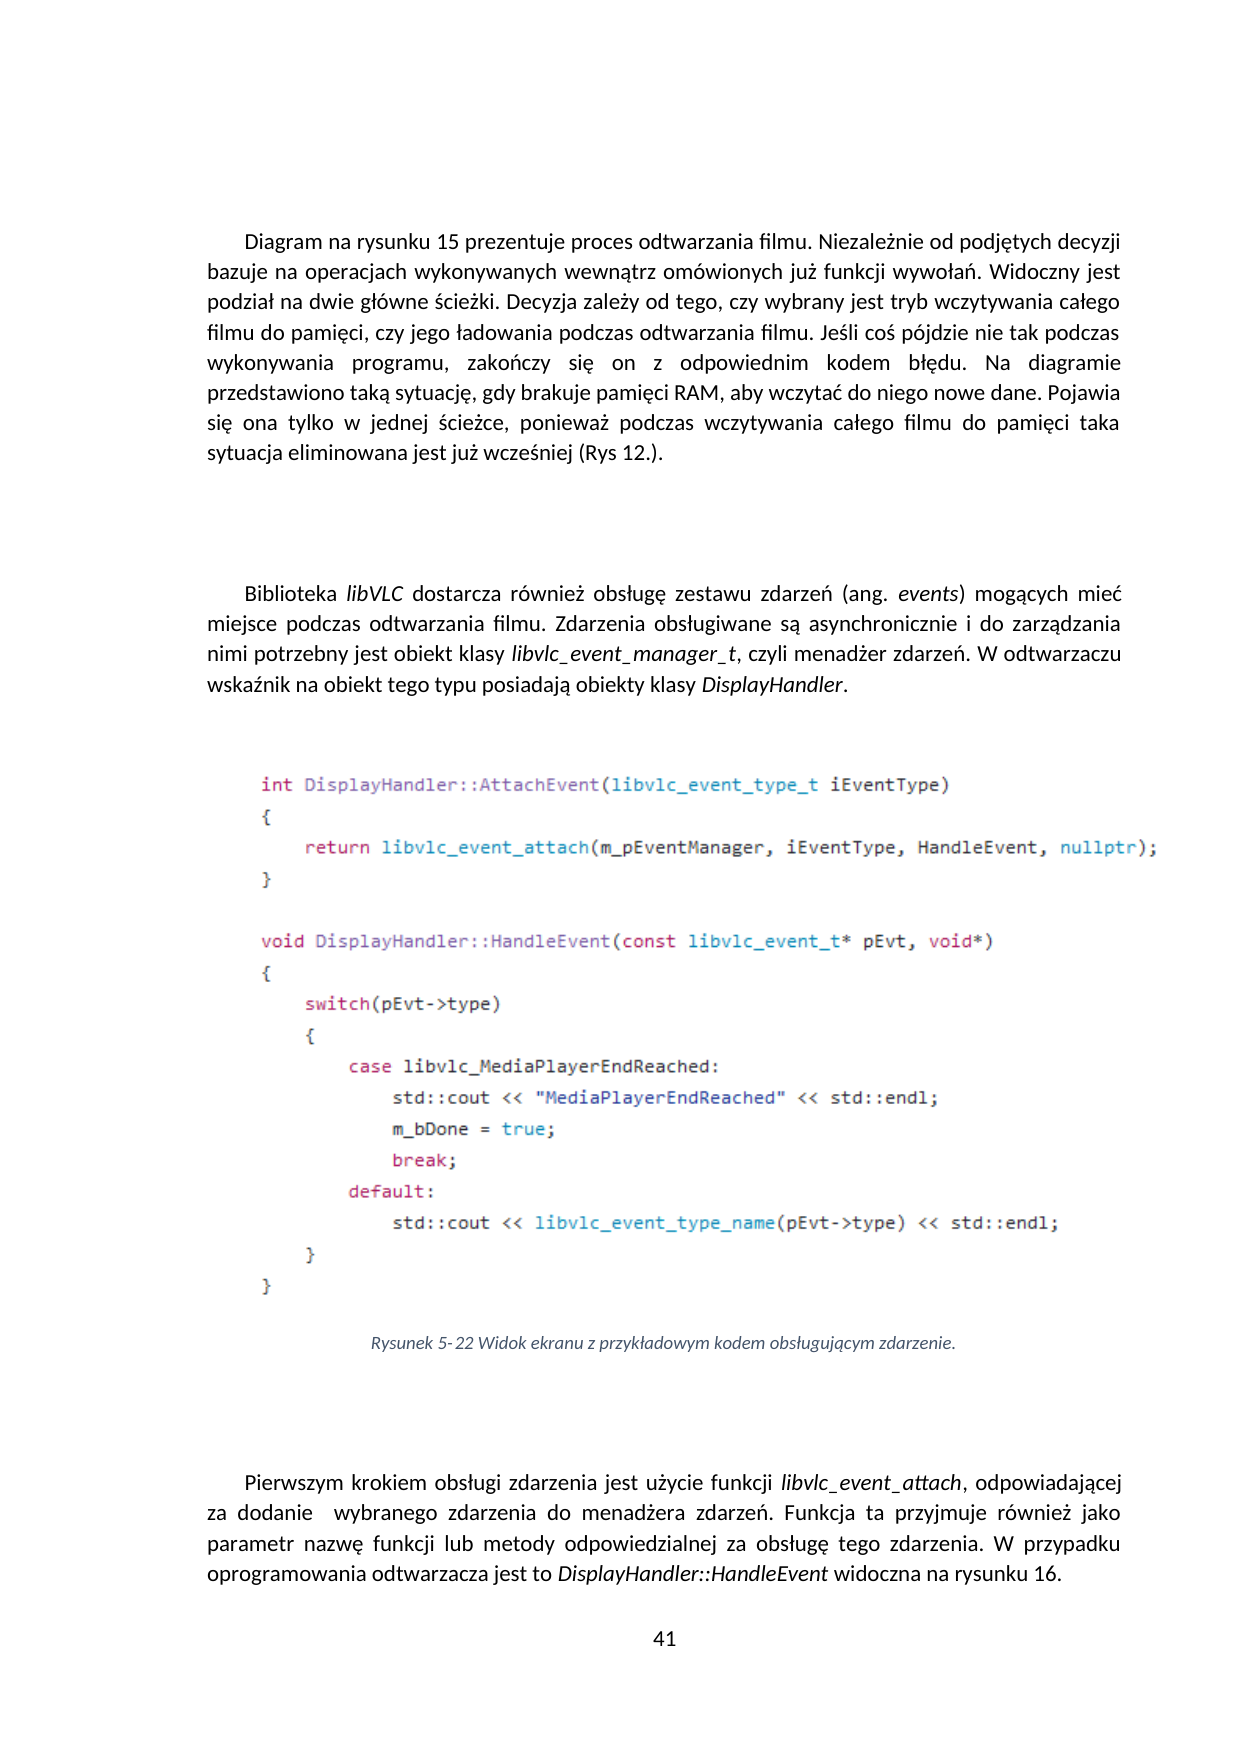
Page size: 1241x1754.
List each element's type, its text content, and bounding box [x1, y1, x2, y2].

text Biblioteka libVLC dostarcza również obsługę zestawu zdarzeń (ang. events) mogących mieć miejsce podczas odtwarzania filmu. Zdarzenia obsługiwane są asynchronicznie i do zarządzania nimi potrzebny jest obiekt klasy libvlc_event_manager_t, czyli menadżer zdarzeń. W odtwarzaczu wskaźnik na obiekt tego typu posiadają obiekty klasy DisplayHandler. [207, 579, 1122, 698]
text Rysunek 5-16 Widok ekranu z przykładowym kodem obsługującym zdarzenie. [207, 1331, 1122, 1354]
text Pierwszym krokiem obsługi zdarzenia jest użycie funkcji libvlc_event_attach, odpowiadającej za dodanie wybranego zdarzenia do menadżera zdarzeń. Funkcja ta przyjmuje również jako parametr nazwę funkcji lub metody odpowiedzialnej za obsługę tego zdarzenia. W przypadku oprogramowania odtwarzacza jest to DisplayHandler::HandleEvent widoczna na rysunku 16. [207, 1468, 1122, 1587]
text Diagram na rysunku 15 prezentuje proces odtwarzania filmu. Niezależnie od podjętych decyzji bazuje na operacjach wykonywanych wewnątrz omówionych już funkcji wywołań. Widoczny jest podział na dwie główne ścieżki. Decyzja zależy od tego, czy wybrany jest tryb wczytywania całego filmu do pamięci, czy jego ładowania podczas odtwarzania filmu. Jeśli coś pójdzie nie tak podczas wykonywania programu, zakończy się on z odpowiednim kodem błędu. Na diagramie przedstawiono taką sytuację, gdy brakuje pamięci RAM, aby wczytać do niego nowe dane. Pojawia się ona tylko w jednej ścieżce, ponieważ podczas wczytywania całego filmu do pamięci taka sytuacja eliminowana jest już wcześniej (Rys 12.). [207, 227, 1122, 467]
picture [244, 763, 1176, 1312]
